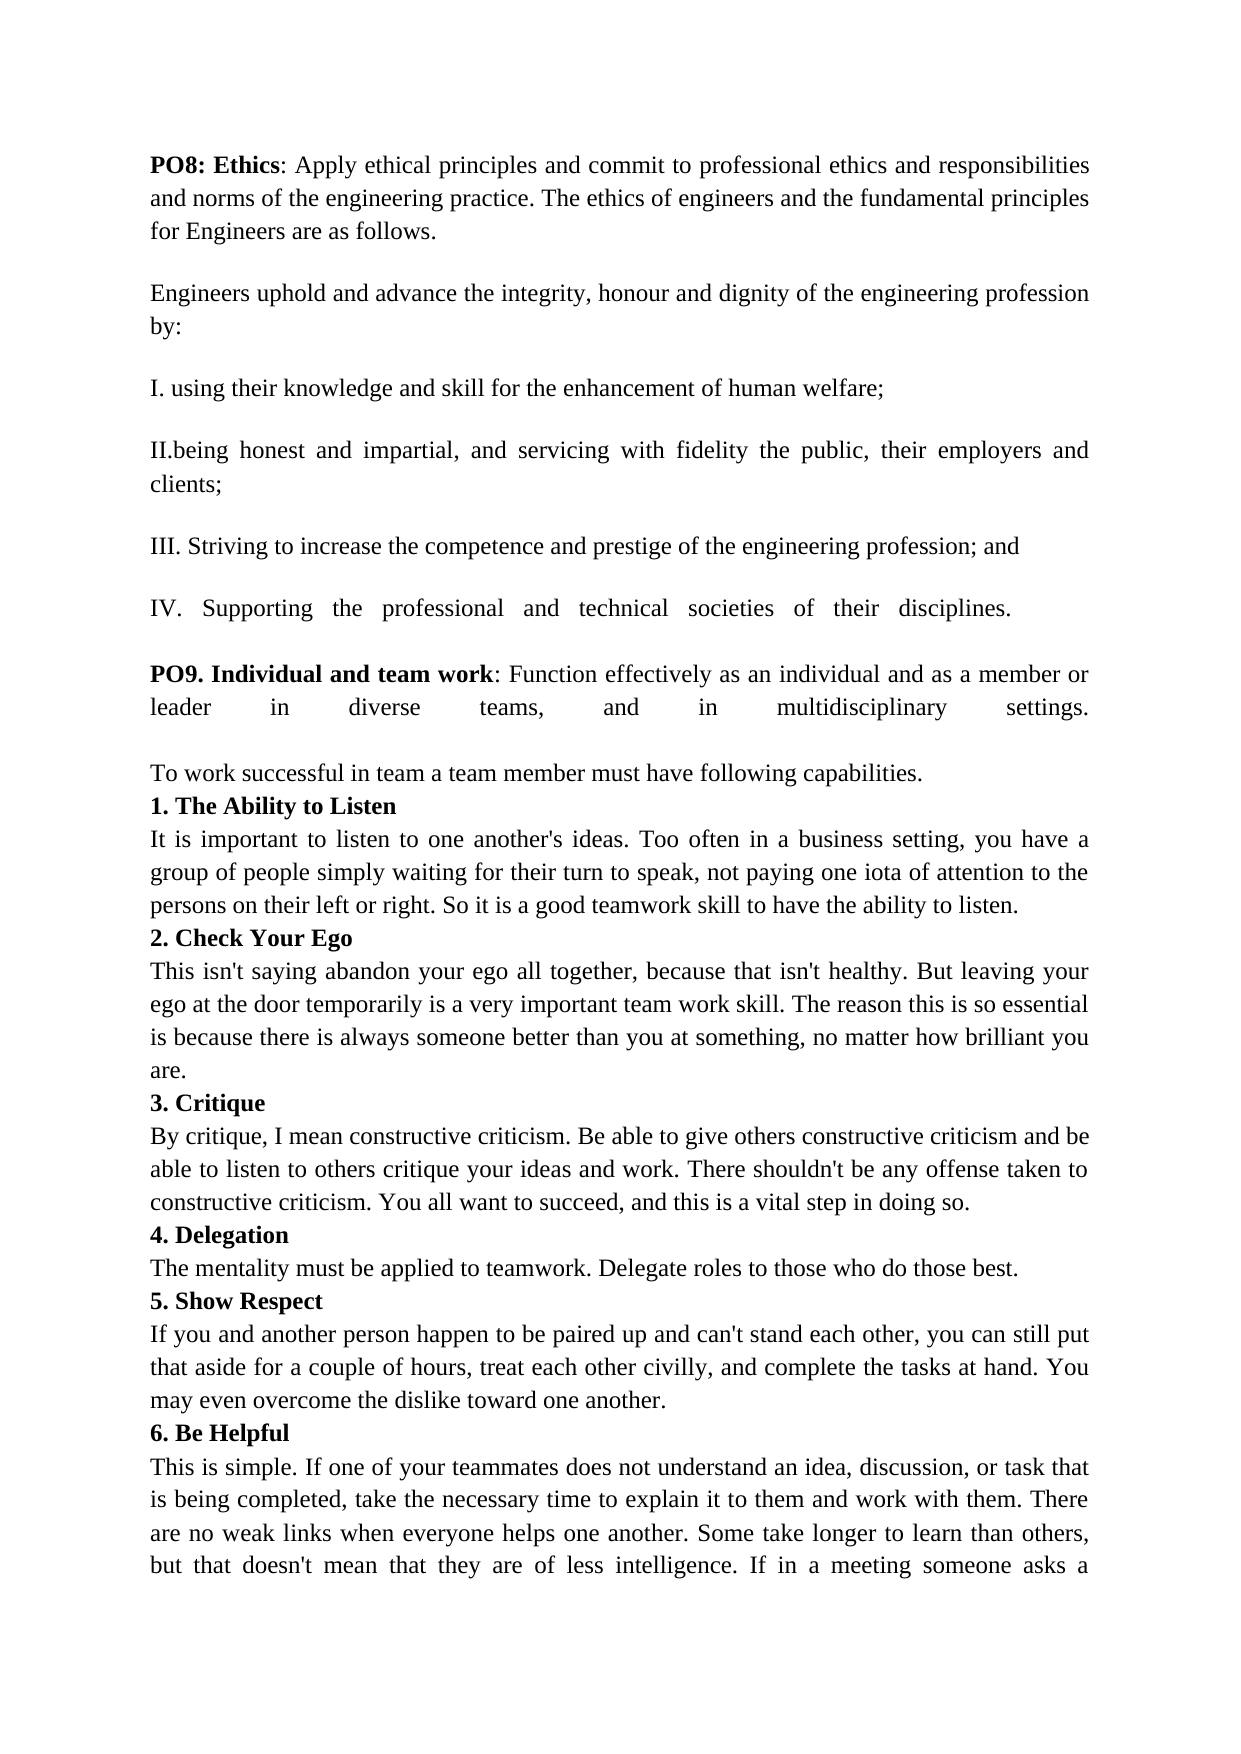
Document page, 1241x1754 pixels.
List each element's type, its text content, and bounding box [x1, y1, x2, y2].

text By critique, I mean constructive criticism. Be able to give others constructive criticism and be able to listen to others critique your ideas and work. There shouldn't be any offense taken to constructive criticism. You all want to succeed, and this is a vital step in doing so. [150, 1121, 1090, 1216]
text 4. Delegation [150, 1220, 1090, 1249]
text If you and another person happen to be paired up and can't stand each other, you can still put that aside for a couple of hours, treat each other civilly, and complete the tasks at hand. You may even overcome the dislike toward one another. [150, 1319, 1090, 1414]
text PO8: Ethics: Apply ethical principles and commit to professional ethics and responsibilities and norms of the engineering practice. The ethics of engineers and the fundamental principles for Engineers are as follows. [150, 150, 1090, 245]
text II.being honest and impartial, and servicing with fidelity the public, their employers and clients; [150, 436, 1090, 497]
text 1. The Ability to Listen [150, 791, 1090, 820]
text 5. Show Respect [150, 1286, 1090, 1315]
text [150, 1452, 1090, 1579]
text IV. Supporting the professional and technical societies of their disciplines. PO9. Individual and team work: Function effectively as an individual and as a member or leader in diverse teams, and in multidisciplinary settings. To work successful in team a team member must have following capabilities. [150, 593, 1090, 787]
text This isn't saying abandon your ego all together, because that isn't healthy. But leaving your ego at the door temporarily is a very important team work skill. The reason this is so essential is because there is always someone better than you at something, no matter how brilliant you are. [150, 956, 1090, 1084]
text Engineers uphold and advance the integrity, honour and dignity of the engineering profession by: [150, 278, 1090, 340]
text 6. Be Helpful [150, 1418, 1090, 1447]
text 3. Critique [150, 1088, 1090, 1117]
text 2. Check Your Ego [150, 923, 1090, 952]
text III. Striving to increase the competence and prestige of the engineering profession; and [150, 531, 1090, 559]
text The mentality must be applied to teamwork. Delegate roles to those who do those best. [150, 1253, 1090, 1282]
text It is important to listen to one another's ideas. Too often in a business setting, you have a group of people simply waiting for their turn to speak, not paying one iota of attention to the persons on their left or right. So it is a good teamwork skill to have the ability to listen. [150, 824, 1090, 919]
text I. using their knowledge and skill for the enhancement of human welfare; [150, 373, 1090, 402]
